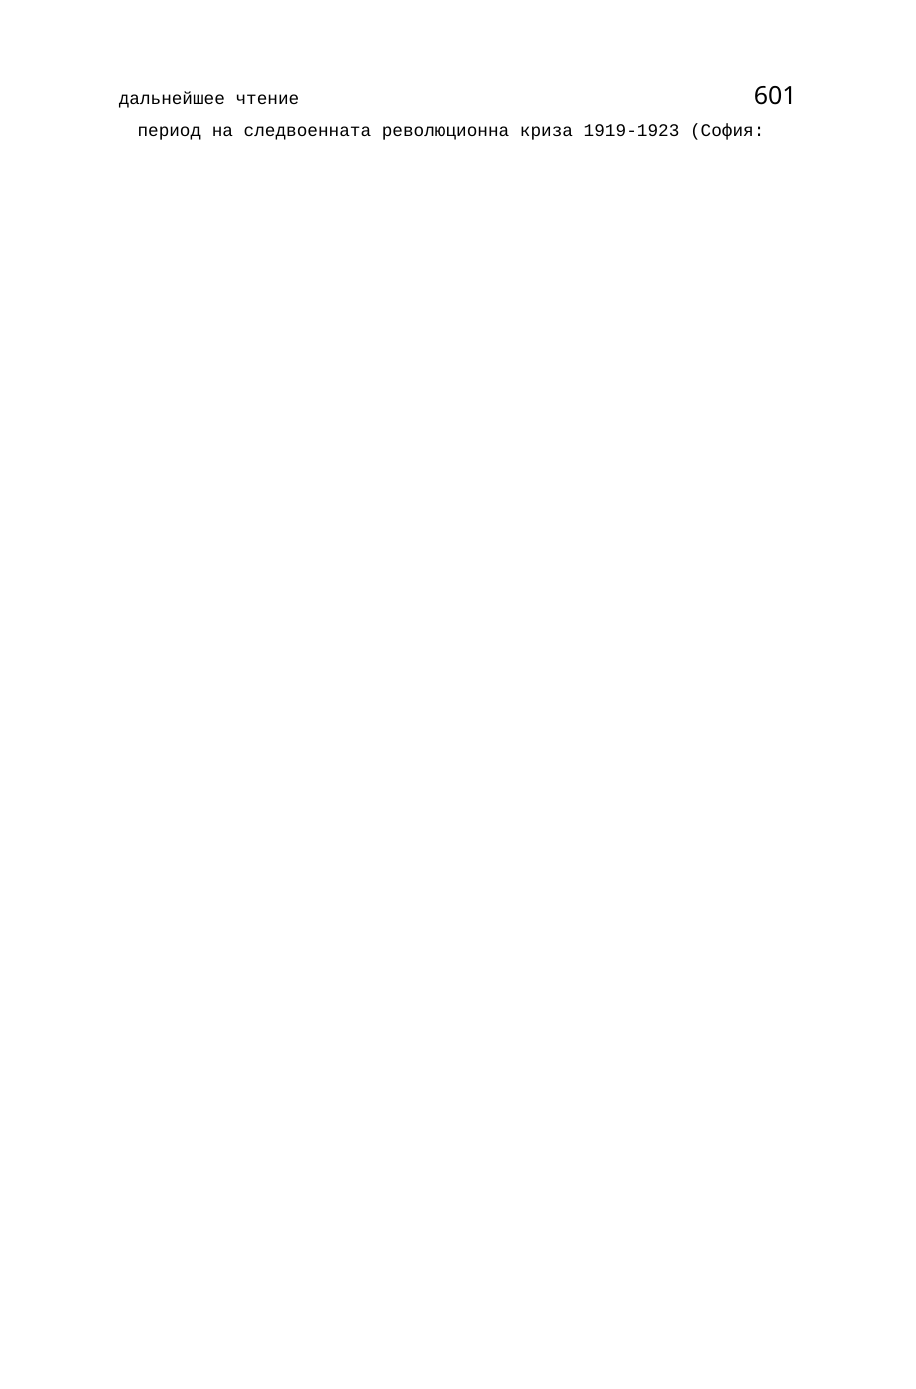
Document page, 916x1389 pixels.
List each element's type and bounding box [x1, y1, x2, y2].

list [114, 122, 802, 142]
